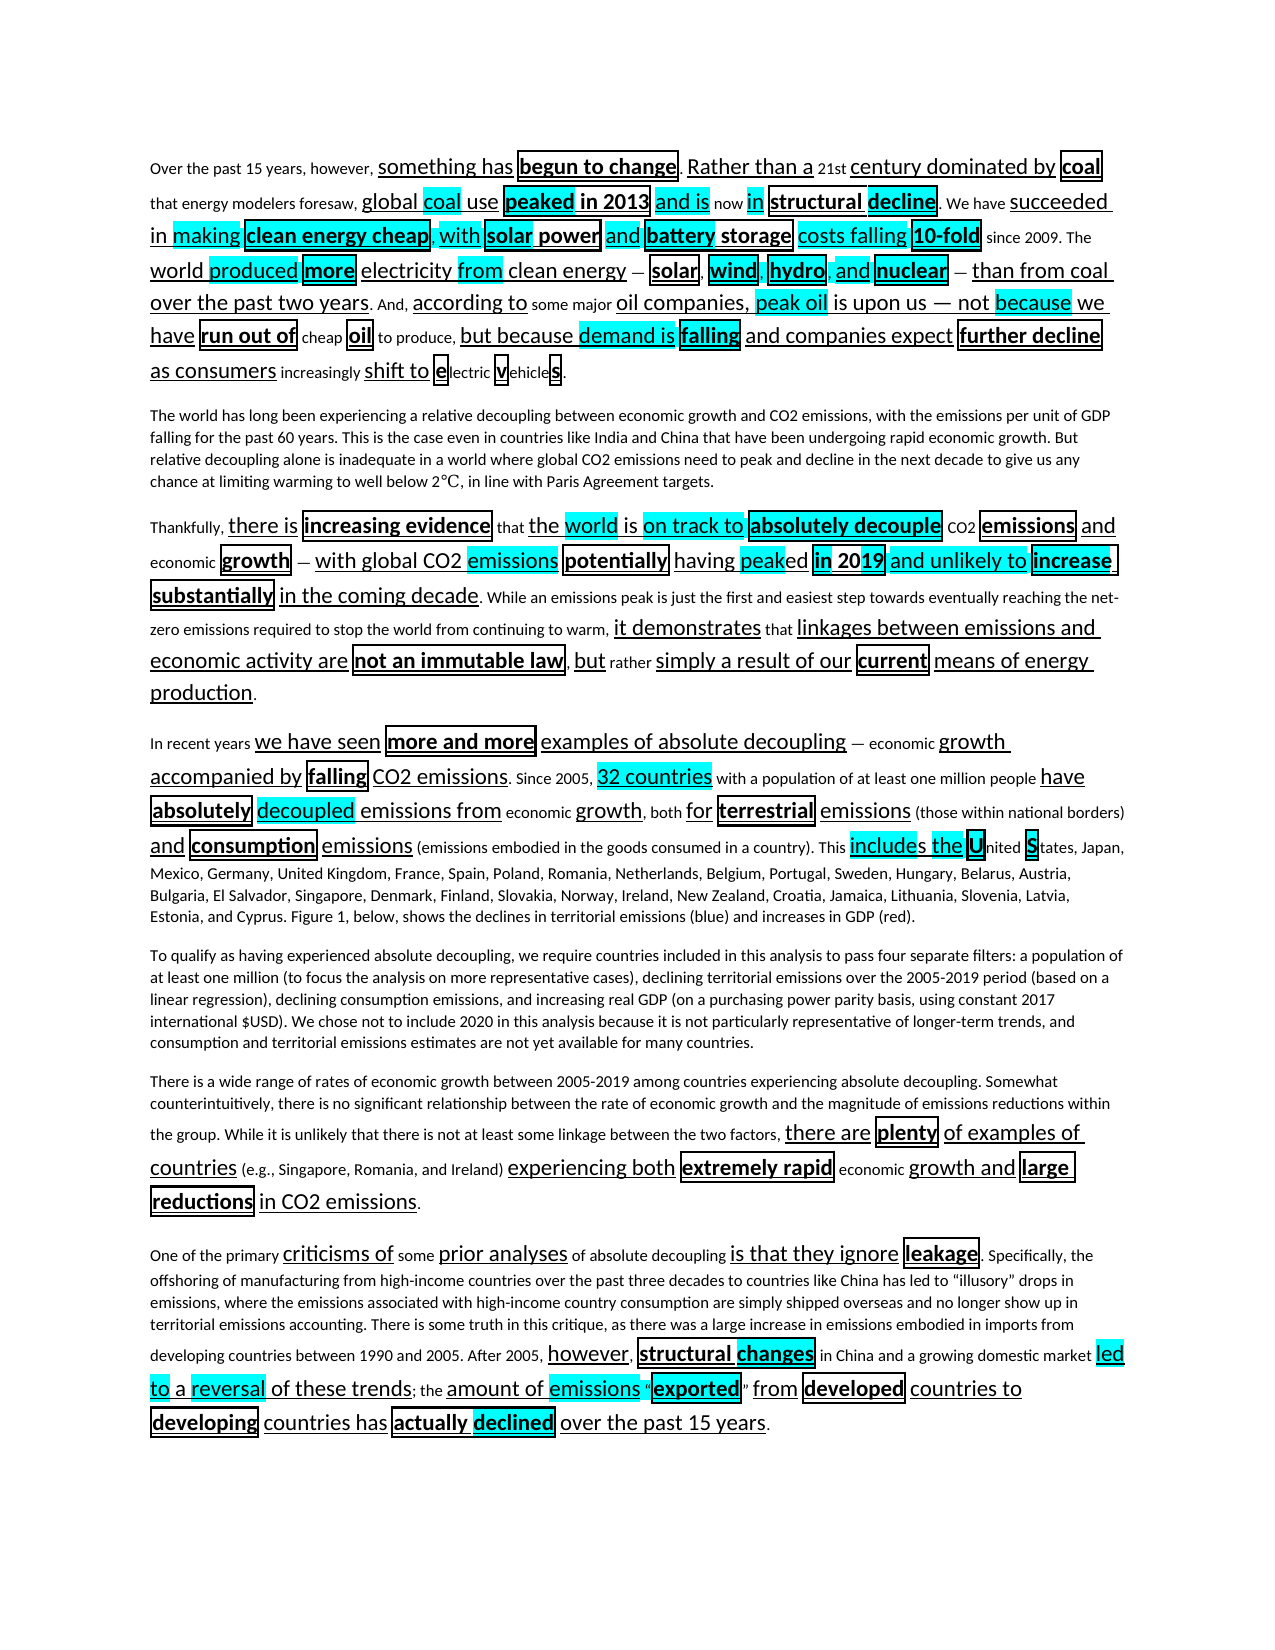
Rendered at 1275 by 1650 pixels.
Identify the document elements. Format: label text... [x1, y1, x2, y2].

text One of the primary criticisms of some prior analyses of absolute decoupling is that they ignore leakage. Specifically, the offshoring of manufacturing from high-income countries over the past three decades to countries like China has led to “illusory” drops in emissions, where the emissions associated with high-income country consumption are simply shipped overseas and no longer show up in territorial emissions accounting. There is some truth in this critique, as there was a large increase in emissions embodied in imports from developing countries between 1990 and 2005. After 2005, however, structural changes in China and a growing domestic market led to a reversal of these trends; the amount of emissions “exported” from developed countries to developing countries has actually declined over the past 15 years. [150, 1237, 1125, 1438]
text The world has long been experiencing a relative decoupling between economic growth and CO2 emissions, with the emissions per unit of GDP falling for the past 60 years. This is the case even in countries like India and China that have been undergoing rapid economic growth. But relative decoupling alone is inadequate in a world where global CO2 emissions need to peak and decline in the next decade to give us any chance at limiting warming to well below 2℃, in line with Paris Agreement targets. [150, 405, 1125, 491]
text Thankfully, there is increasing evidence that the world is on track to absolutely decouple CO2 emissions and economic growth — with global CO2 emissions potentially having peaked in 2019 and unlikely to increase substantially in the coming decade. While an emissions peak is just the first and easiest step towards eventually reaching the net-zero emissions required to stop the world from continuing to warm, it demonstrates that linkages between emissions and economic activity are not an immutable law, but rather simply a result of our current means of energy production. [150, 509, 1125, 706]
text To qualify as having experienced absolute decoupling, we require countries included in this analysis to pass four separate filters: a population of at least one million (to focus the analysis on more representative cases), declining territorial emissions over the 2005-2019 period (based on a linear regression), declining consumption emissions, and increasing real GDP (on a purchasing power parity basis, using constant 2017 international $USD). We chose not to include 2020 in this analysis because it is not particularly representative of longer-term trends, and consumption and territorial emissions estimates are not yet available for many countries. [150, 945, 1125, 1053]
text In recent years we have seen more and more examples of absolute decoupling — economic growth accompanied by falling CO2 emissions. Since 2005, 32 countries with a population of at least one million people have absolutely decoupled emissions from economic growth, both for terrestrial emissions (those within national borders) and consumption emissions (emissions embodied in the goods consumed in a country). This includes the United States, Japan, Mexico, Germany, United Kingdom, France, Spain, Poland, Romania, Netherlands, Belgium, Portugal, Sweden, Hungary, Belarus, Austria, Bulgaria, El Salvador, Singapore, Denmark, Finland, Slovakia, Norway, Ireland, New Zealand, Croatia, Jamaica, Lithuania, Slovenia, Latvia, Estonia, and Cyprus. Figure 1, below, shows the declines in territorial emissions (blue) and increases in GDP (red). [150, 725, 1125, 927]
text There is a wide range of rates of economic growth between 2005-2019 among countries experiencing absolute decoupling. Somewhat counterintuitively, there is no significant relationship between the rate of economic growth and the magnitude of emissions reductions within the group. While it is unlikely that there is not at least some linkage between the two factors, there are plenty of examples of countries (e.g., Singapore, Romania, and Ireland) experiencing both extremely rapid economic growth and large reductions in CO2 emissions. [150, 1071, 1125, 1217]
text Over the past 15 years, however, something has begun to change. Rather than a 21st century dominated by coal that energy modelers foresaw, global coal use peaked in 2013 and is now in structural decline. We have succeeded in making clean energy cheap, with solar power and battery storage costs falling 10-fold since 2009. The world produced more electricity from clean energy — solar, wind, hydro, and nuclear — than from coal over the past two years. And, according to some major oil companies, peak oil is upon us — not because we have run out of cheap oil to produce, but because demand is falling and companies expect further decline as consumers increasingly shift to electric vehicles. [150, 150, 1125, 386]
